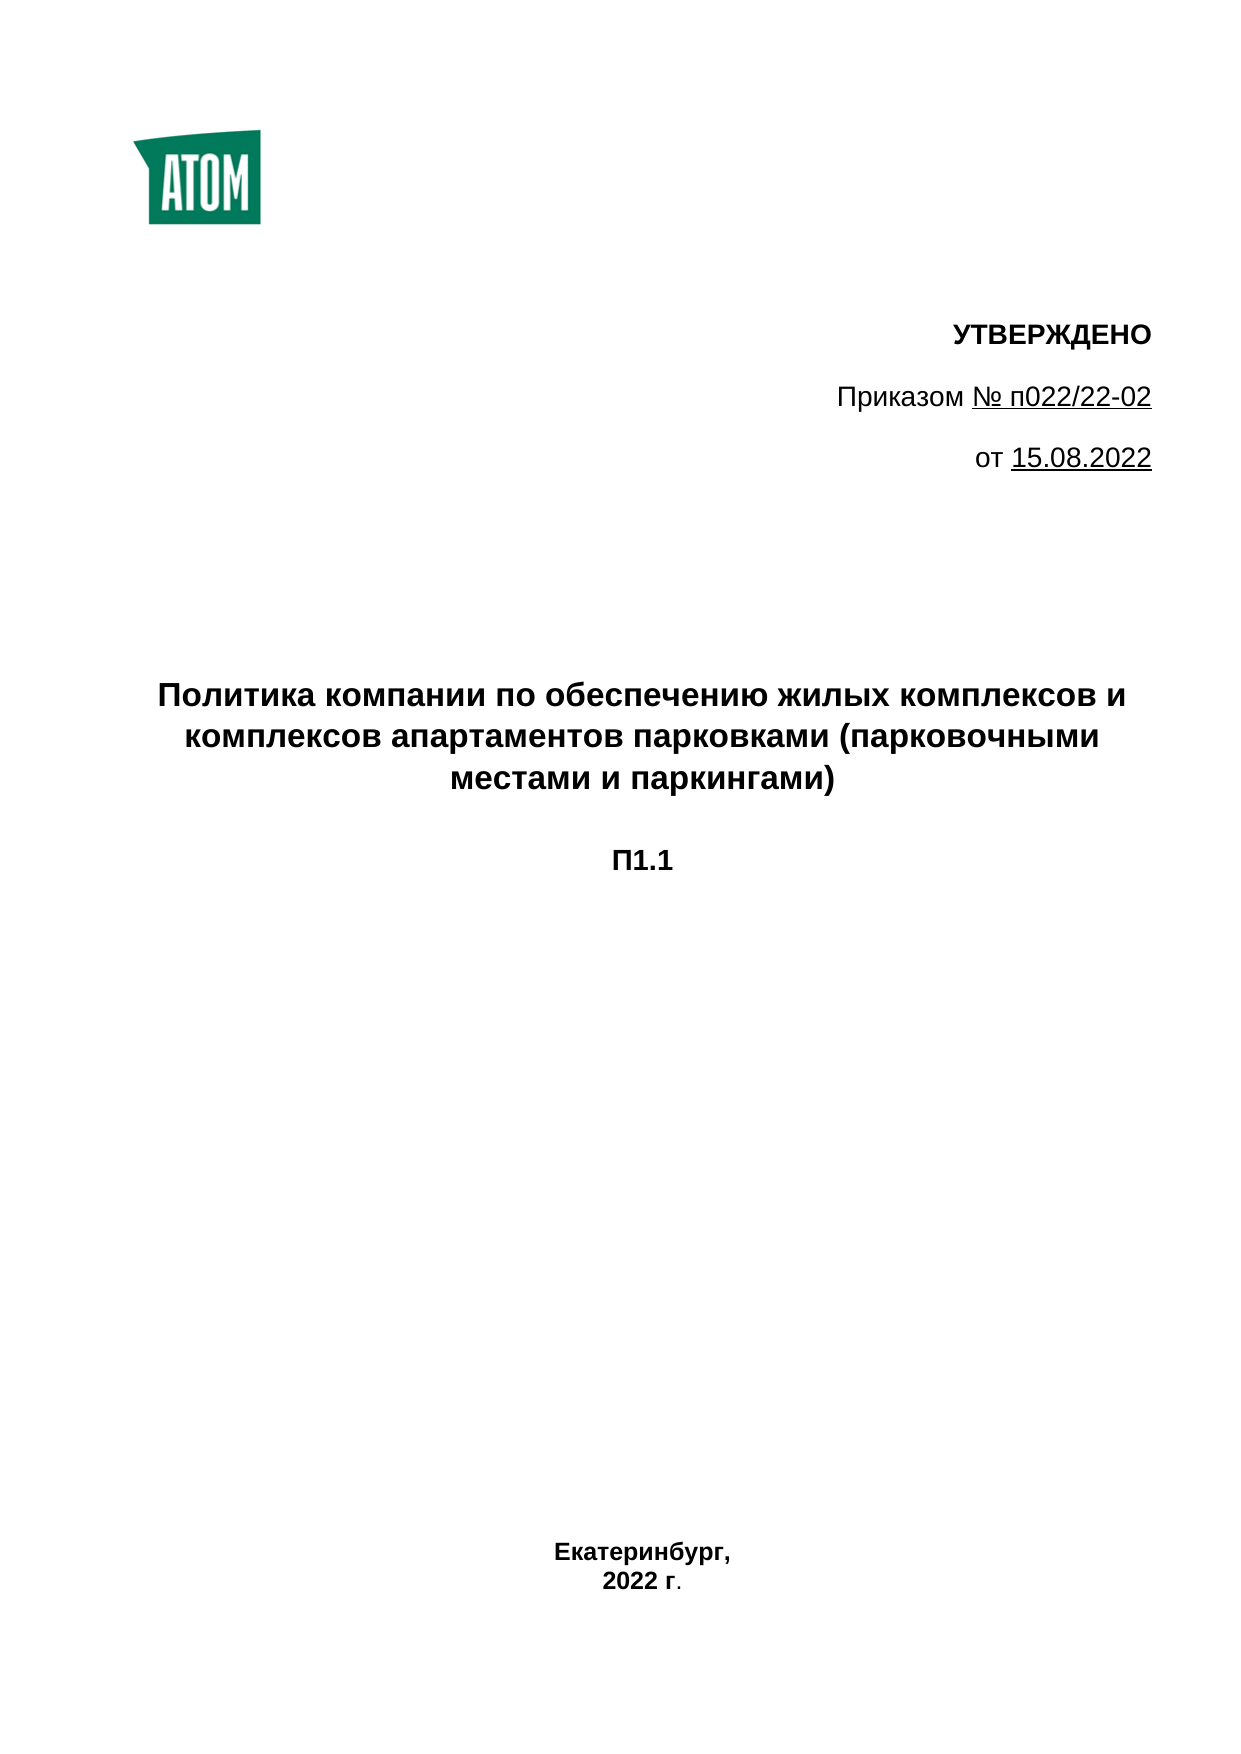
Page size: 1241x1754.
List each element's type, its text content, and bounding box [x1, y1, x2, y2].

picture [132, 126, 264, 227]
text Политика компании по обеспечению жилых комплексов и комплексов апартаментов парковками (парковочными местами и паркингами) [133, 675, 1152, 796]
text 2022 г. [133, 1566, 1152, 1595]
text Екатеринбург, [133, 1537, 1152, 1566]
text от 15.08.2022 [133, 441, 1152, 473]
text Приказом № п022/22-02 [133, 379, 1152, 412]
text УТВЕРЖДЕНО [133, 318, 1152, 350]
text П1.1 [133, 842, 1152, 876]
